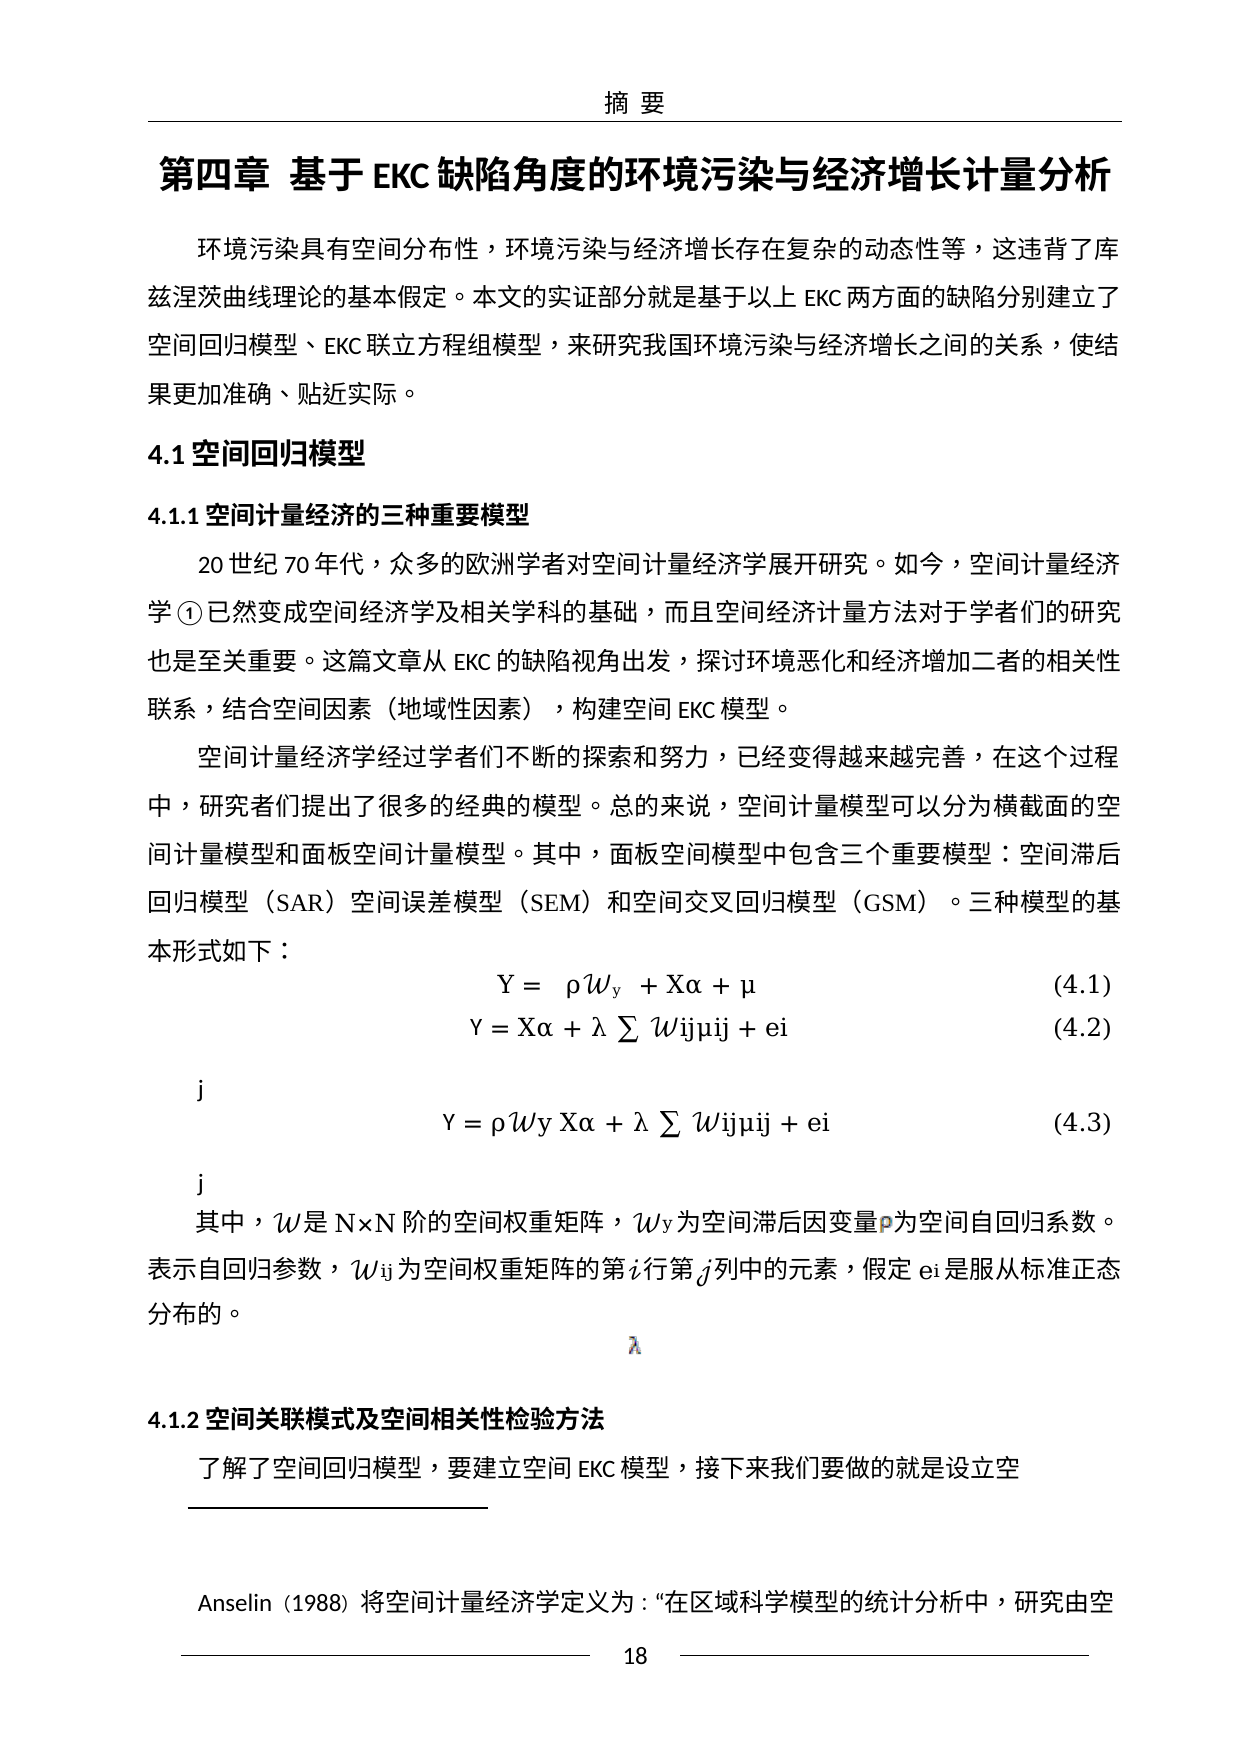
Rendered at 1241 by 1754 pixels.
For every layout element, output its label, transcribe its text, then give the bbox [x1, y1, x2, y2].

text 20世纪70年代，众多的欧洲学者对空间计量经济学展开研究。如今，空间计量经济学①已然变成空间经济学及相关学科的基础，而且空间经济计量方法对于学者们的研究也是至关重要。这篇文章从EKC的缺陷视角出发，探讨环境恶化和经济增加二者的相关性联系，结合空间因素（地域性因素），构建空间EKC模型。 [148, 531, 1122, 725]
text j [148, 1055, 1122, 1104]
subtitle 第四章 基于EKC缺陷角度的环境污染与经济增长计量分析 [148, 148, 1122, 200]
subtitle 4.1.1 空间计量经济的三种重要模型 [148, 497, 1122, 531]
picture [628, 1329, 642, 1362]
text Y = Xα + λ ∑ 𝒲ijμij + ei (4.2) [148, 1011, 1122, 1042]
picture [879, 1202, 894, 1236]
subtitle 4.1 空间回归模型 [148, 433, 1122, 473]
text 环境污染具有空间分布性，环境污染与经济增长存在复杂的动态性等，这违背了库兹涅茨曲线理论的基本假定。本文的实证部分就是基于以上EKC两方面的缺陷分别建立了空间回归模型、EKC联立方程组模型，来研究我国环境污染与经济增长之间的关系，使结果更加准确、贴近实际。 [148, 216, 1122, 409]
text Y = ρ𝒲y Xα + λ ∑ 𝒲ijμij + ei (4.3) [148, 1106, 1122, 1137]
subtitle 4.1.2 空间关联模式及空间相关性检验方法 [148, 1401, 1122, 1436]
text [148, 1570, 1122, 1618]
text j [148, 1150, 1122, 1198]
text 其中，𝒲是Ν×Ν阶的空间权重矩阵，𝒲y为空间滞后因变量为空间自回归系数。表示自回归参数，𝒲ij为空间权重矩阵的第𝒾行第𝒿列中的元素，假定ei是服从标准正态分布的。 [148, 1198, 1122, 1329]
text Y = ρ𝒲y + Xα + μ (4.1) [148, 968, 1122, 998]
text 了解了空间回归模型，要建立空间EKC模型，接下来我们要做的就是设立空 [148, 1436, 1122, 1484]
text 空间计量经济学经过学者们不断的探索和努力，已经变得越来越完善，在这个过程中，研究者们提出了很多的经典的模型。总的来说，空间计量模型可以分为横截面的空间计量模型和面板空间计量模型。其中，面板空间模型中包含三个重要模型：空间滞后回归模型（SAR）空间误差模型（SEM）和空间交叉回归模型（GSM）。三种模型的基本形式如下： [148, 725, 1122, 966]
